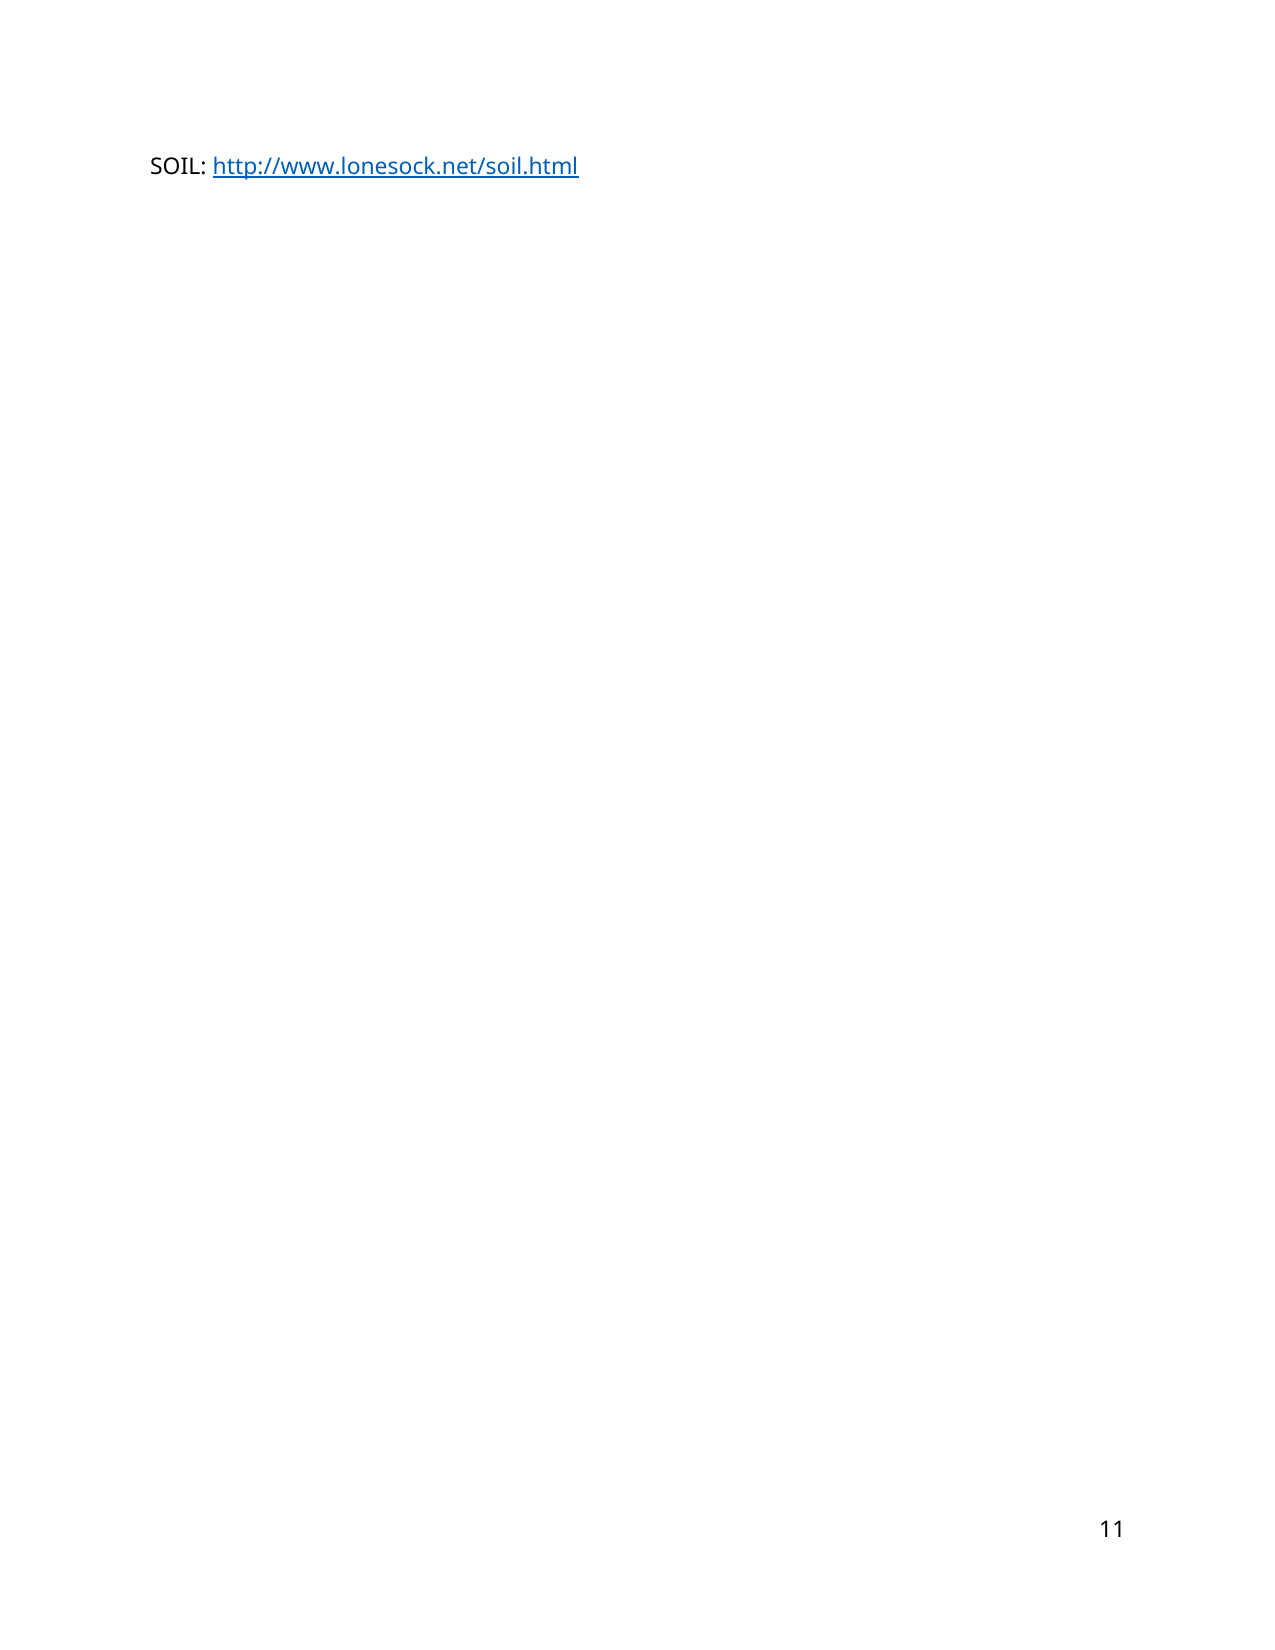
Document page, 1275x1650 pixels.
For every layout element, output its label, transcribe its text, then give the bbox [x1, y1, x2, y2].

text SOIL: http://www.lonesock.net/soil.html [150, 150, 1125, 181]
